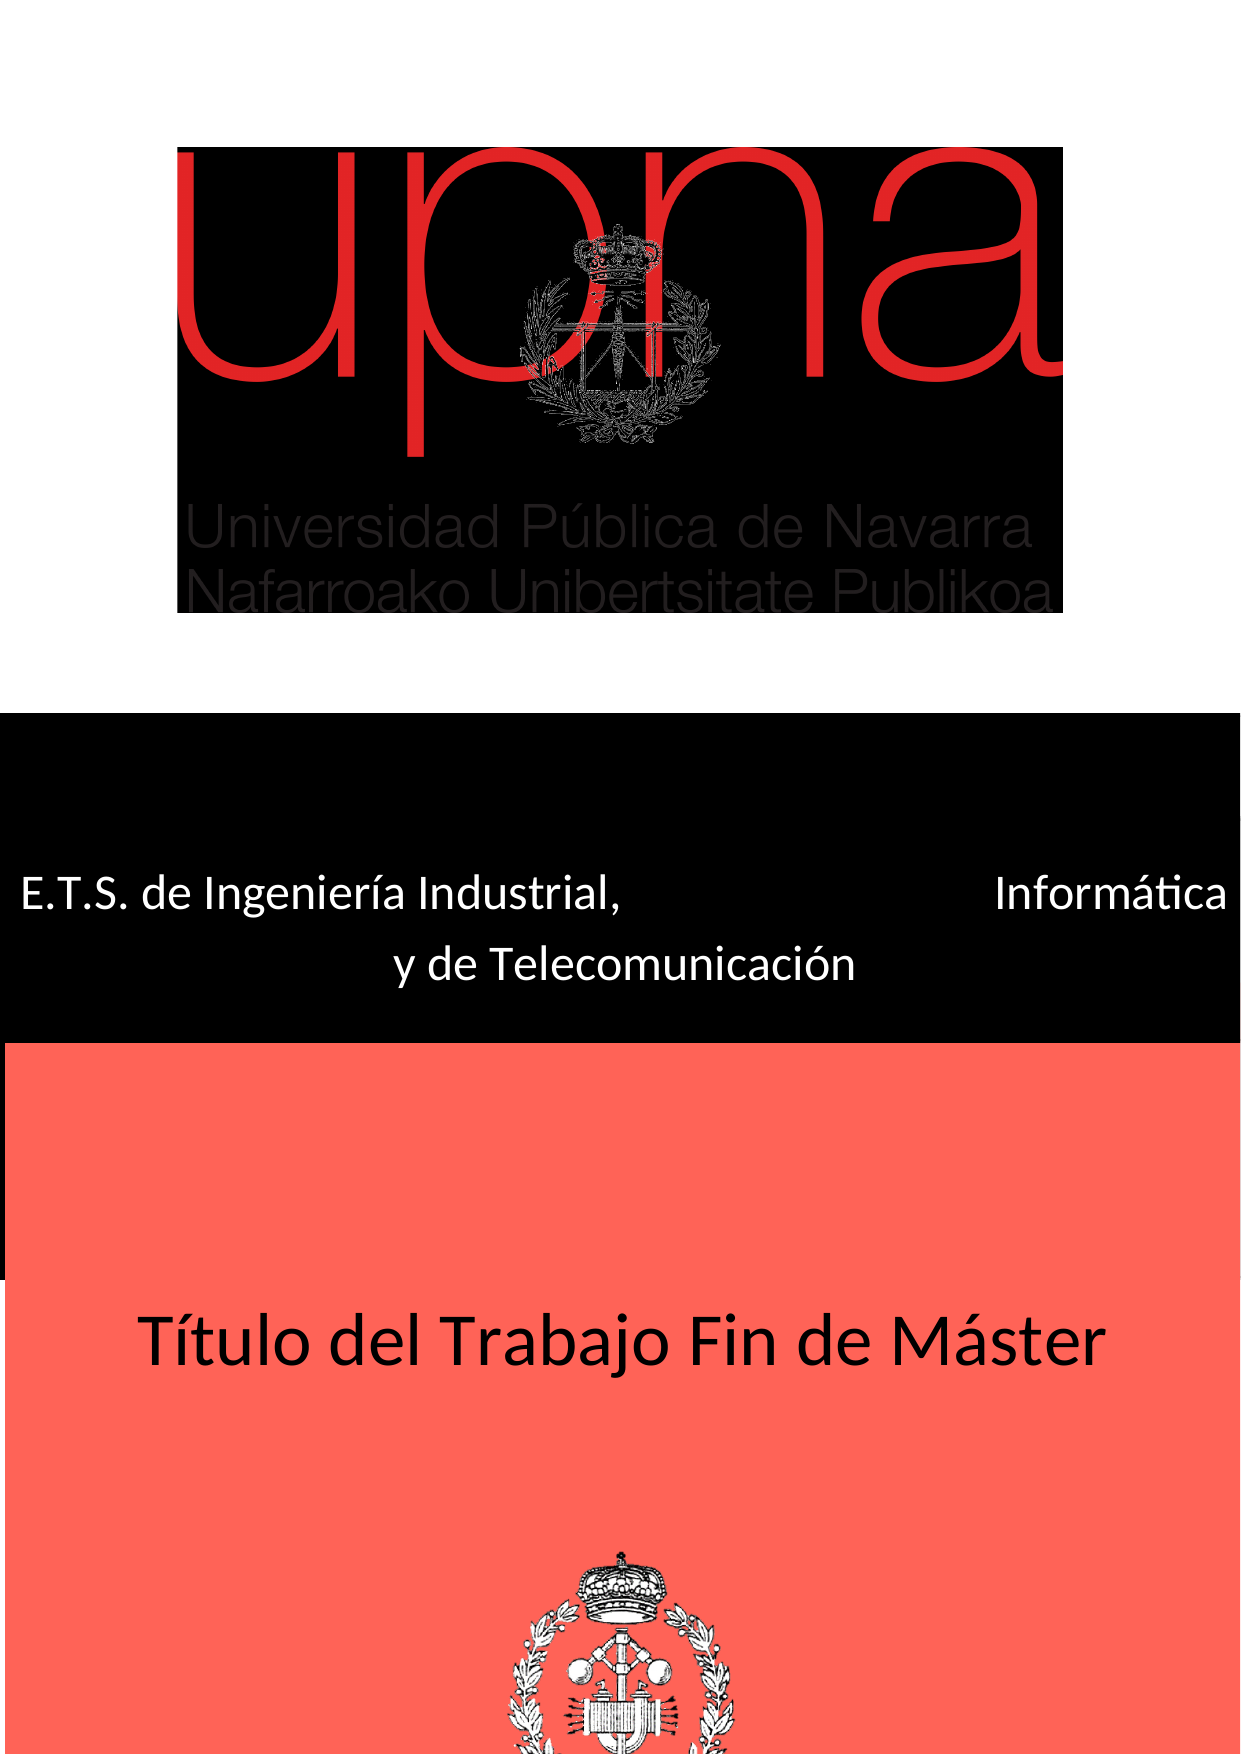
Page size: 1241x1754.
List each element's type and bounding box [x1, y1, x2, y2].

picture [506, 1550, 749, 1754]
picture [177, 147, 1063, 613]
